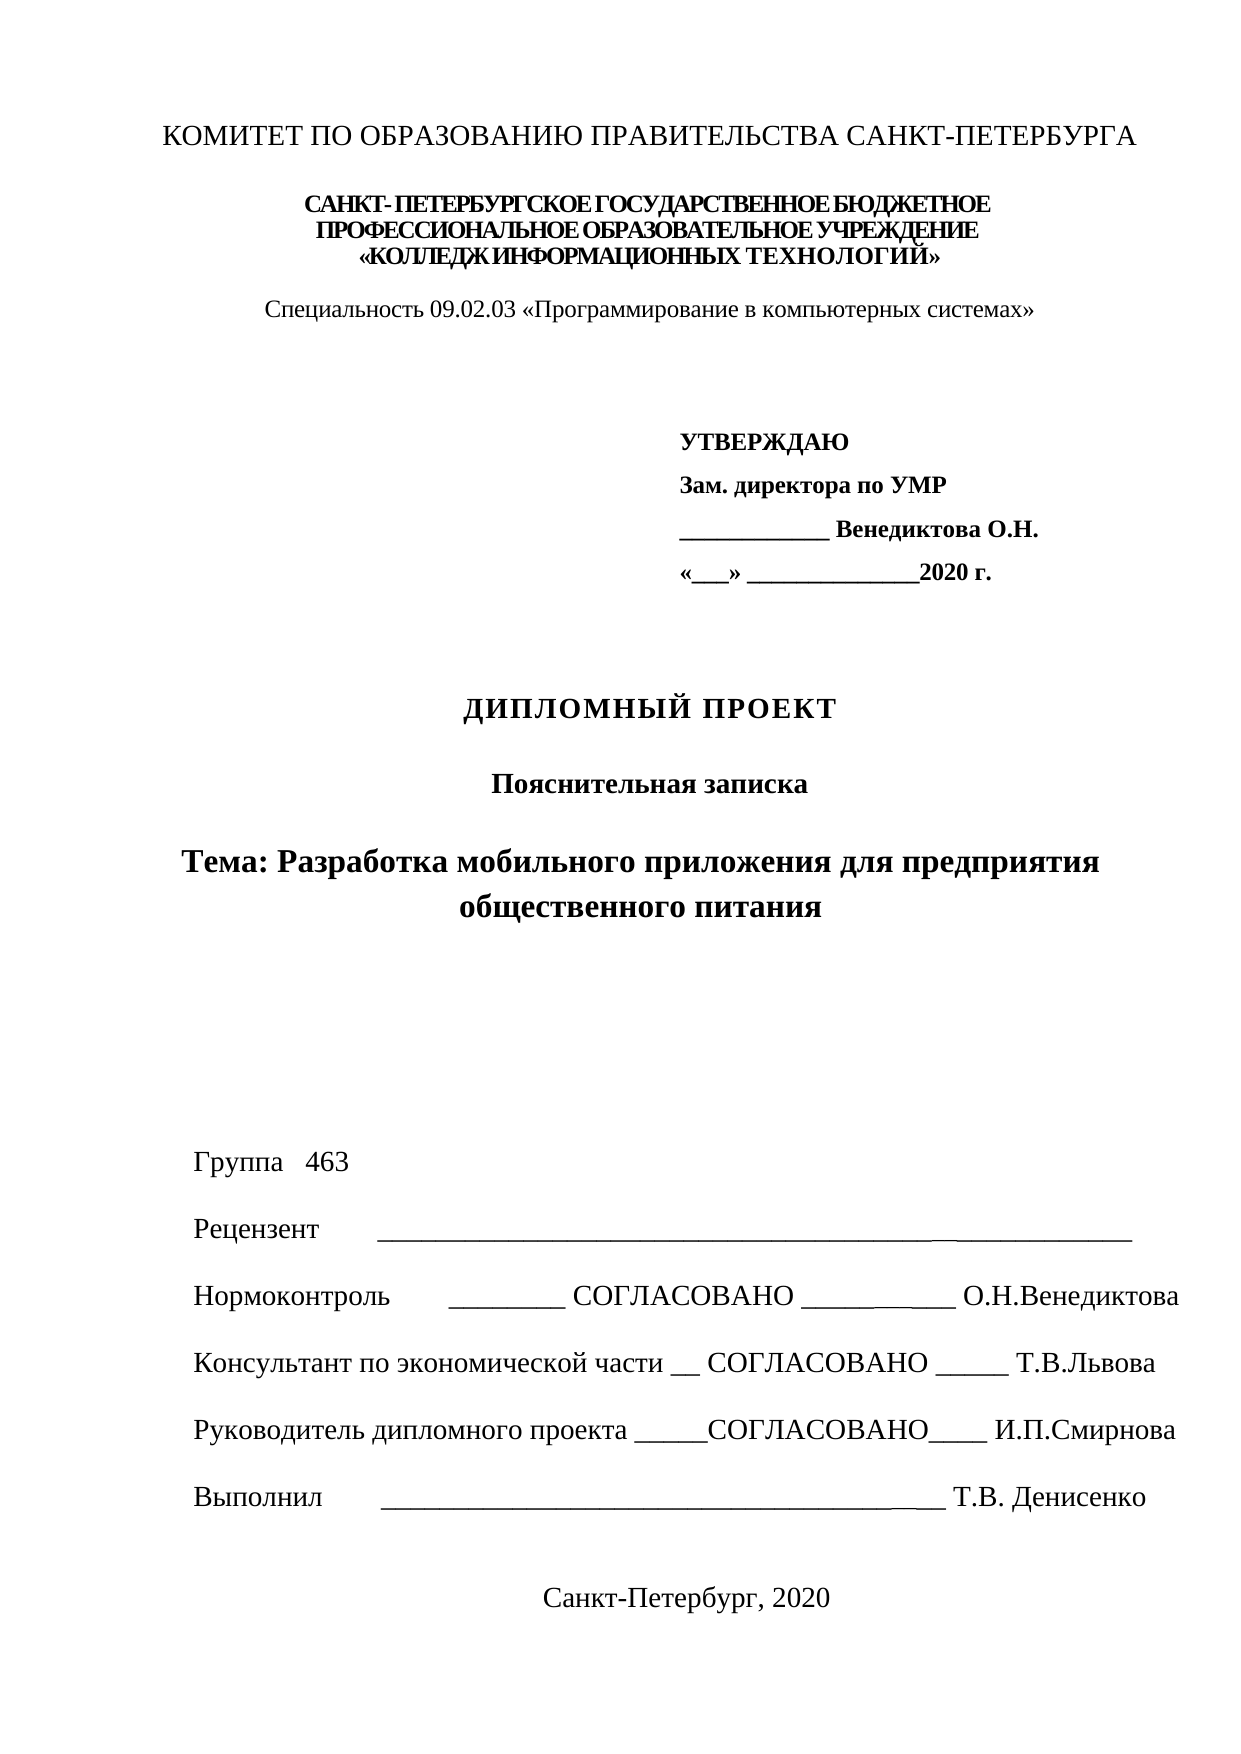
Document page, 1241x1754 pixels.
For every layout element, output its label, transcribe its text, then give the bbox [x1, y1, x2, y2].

text Рецензент ____________________________________________________ [119, 1211, 1181, 1244]
text Руководитель дипломного проекта _____СОГЛАСОВАНО____ И.П.Смирнова [119, 1412, 1181, 1446]
text КОМИТЕТ ПО ОБРАЗОВАНИЮ ПРАВИТЕЛЬСТВА САНКТ-ПЕТЕРБУРГА [118, 118, 1181, 152]
text УТВЕРЖДАЮ [679, 427, 1181, 456]
text Санкт-Петербург, 2020 [119, 1580, 1181, 1613]
text Зам. директора по УМР [679, 471, 1181, 499]
text Тема: Разработка мобильного приложения для предприятия общественного питания [118, 842, 1163, 924]
text Нормоконтроль ________ СОГЛАСОВАНО ___________ О.Н.Венедиктова [119, 1278, 1181, 1311]
text Пояснительная записка [118, 766, 1181, 800]
text ДИПЛОМНЫЙ ПРОЕКТ [118, 691, 1181, 724]
text Специальность 09.02.03 «Программирование в компьютерных системах» [118, 296, 1181, 322]
text Консультант по экономической части __ СОГЛАСОВАНО _____ Т.В.Львова [119, 1345, 1181, 1378]
text «___» ______________2020 г. [679, 557, 1181, 586]
text САНКТ- ПЕТЕРБУРГСКОЕ ГОСУДАРСТВЕННОЕ БЮДЖЕТНОЕ ПРОФЕССИОНАЛЬНОЕ ОБРАЗОВАТЕЛЬНОЕ УЧРЕЖДЕНИЕ «КОЛЛЕДЖ ИНФОРМАЦИОННЫХ ТЕХНОЛОГИЙ» [118, 191, 1181, 270]
text Группа 463 [119, 1144, 1181, 1177]
text ____________ Венедиктова О.Н. [679, 514, 1181, 542]
text Выполнил _______________________________________ Т.В. Денисенко [119, 1479, 1181, 1513]
